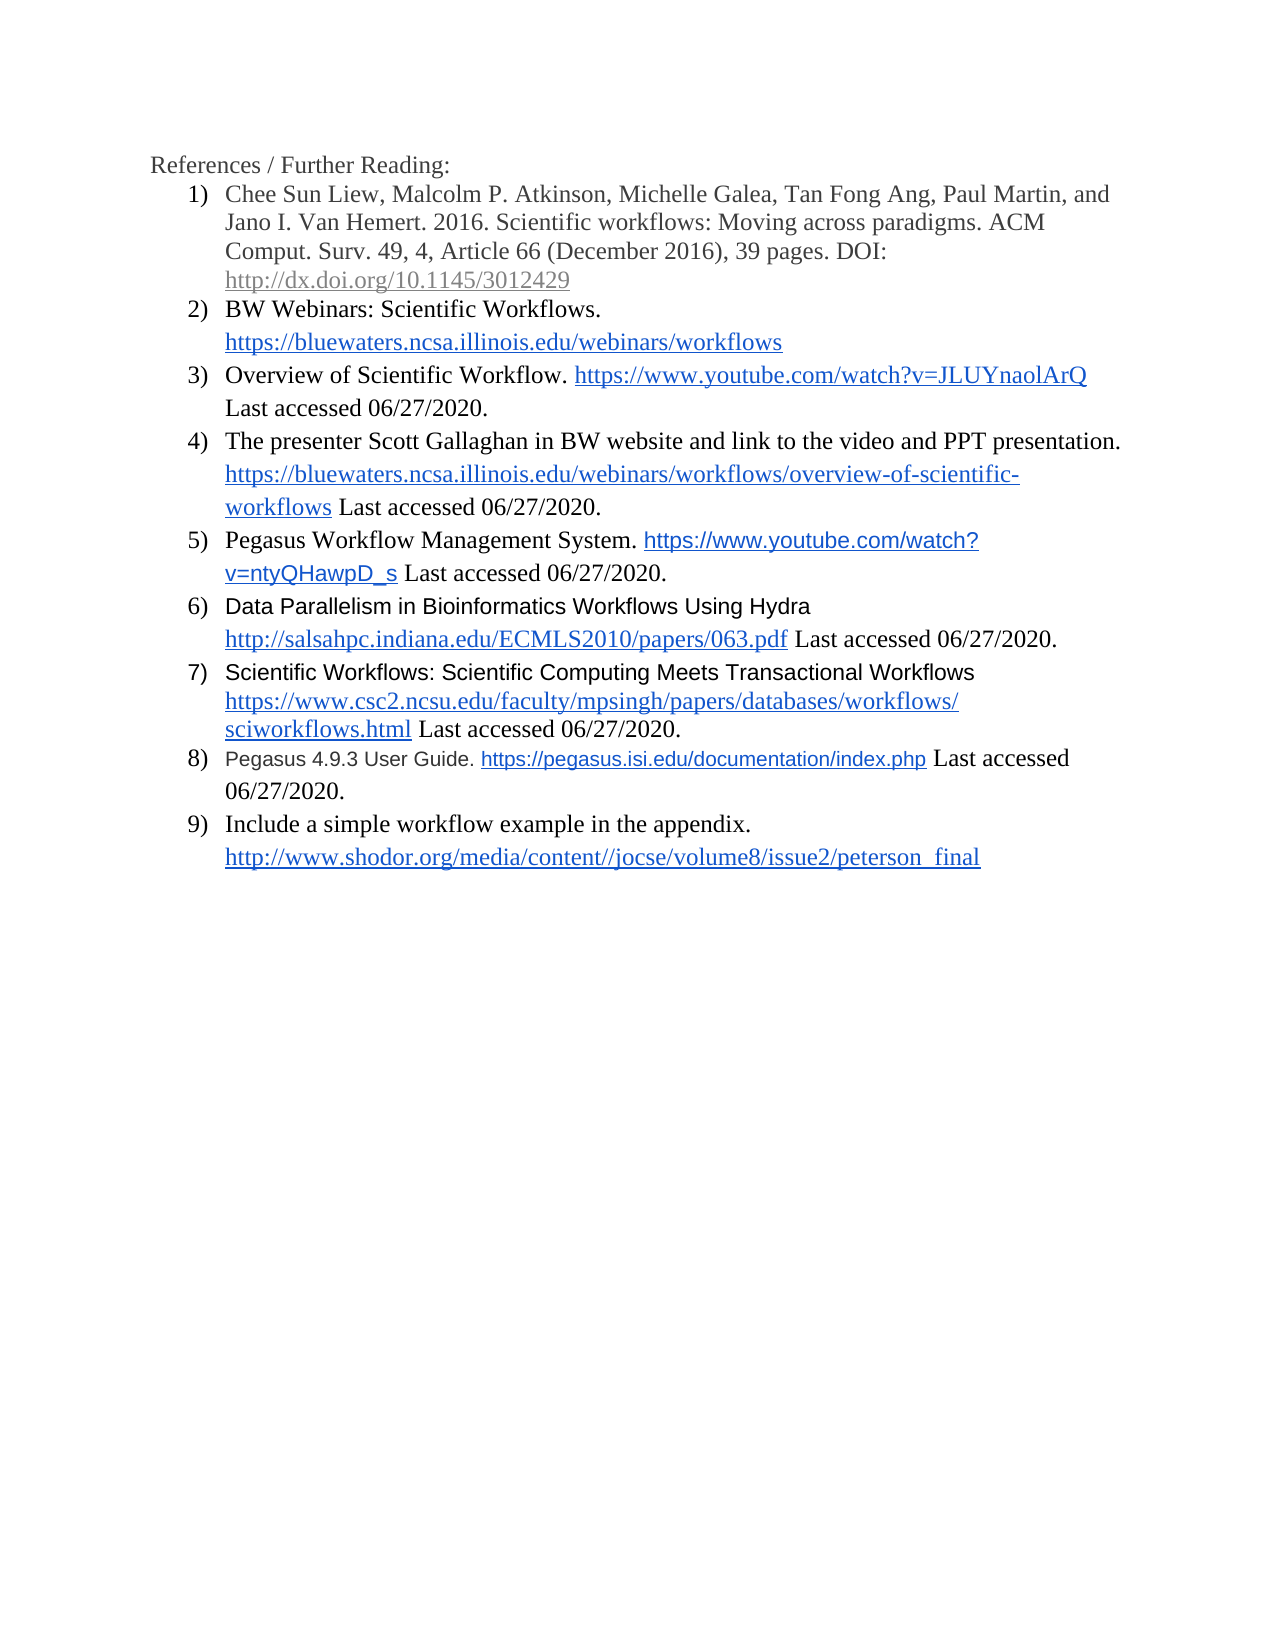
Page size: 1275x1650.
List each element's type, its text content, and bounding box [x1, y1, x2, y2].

list Chee Sun Liew, Malcolm P. Atkinson, Michelle Galea, Tan Fong Ang, Paul Martin, and Jano I. Van Hemert. 2016. Scientific workflows: Moving across paradigms. ACM Comput. Surv. 49, 4, Article 66 (December 2016), 39 pages. DOI: http://dx.doi.org/10.1145/3012429 [187, 179, 1125, 294]
list Overview of Scientific Workflow. https://www.youtube.com/watch?v=JLUYnaolArQ Last accessed 06/27/2020. [187, 360, 1125, 422]
list Data Parallelism in Bioinformatics Workflows Using Hydra http://salsahpc.indiana.edu/ECMLS2010/papers/063.pdf Last accessed 06/27/2020. [187, 591, 1125, 653]
list Include a simple workflow example in the appendix. http://www.shodor.org/media/content//jocse/volume8/issue2/peterson_final [187, 809, 1125, 871]
list The presenter Scott Gallaghan in BW website and link to the video and PPT presentation. https://bluewaters.ncsa.illinois.edu/webinars/workflows/overview-of-scientific-workflows Last accessed 06/27/2020. [187, 426, 1125, 521]
text References / Further Reading: [150, 150, 1125, 179]
list Pegasus 4.9.3 User Guide. https://pegasus.isi.edu/documentation/index.php Last accessed 06/27/2020. [187, 743, 1125, 805]
list BW Webinars: Scientific Workflows. https://bluewaters.ncsa.illinois.edu/webinars/workflows [187, 294, 1125, 356]
list Pegasus Workflow Management System. https://www.youtube.com/watch?v=ntyQHawpD_s Last accessed 06/27/2020. [187, 525, 1125, 587]
list Scientific Workflows: Scientific Computing Meets Transactional Workflows https://www.csc2.ncsu.edu/faculty/mpsingh/papers/databases/workflows/sciworkflows.html Last accessed 06/27/2020. [187, 657, 1125, 743]
